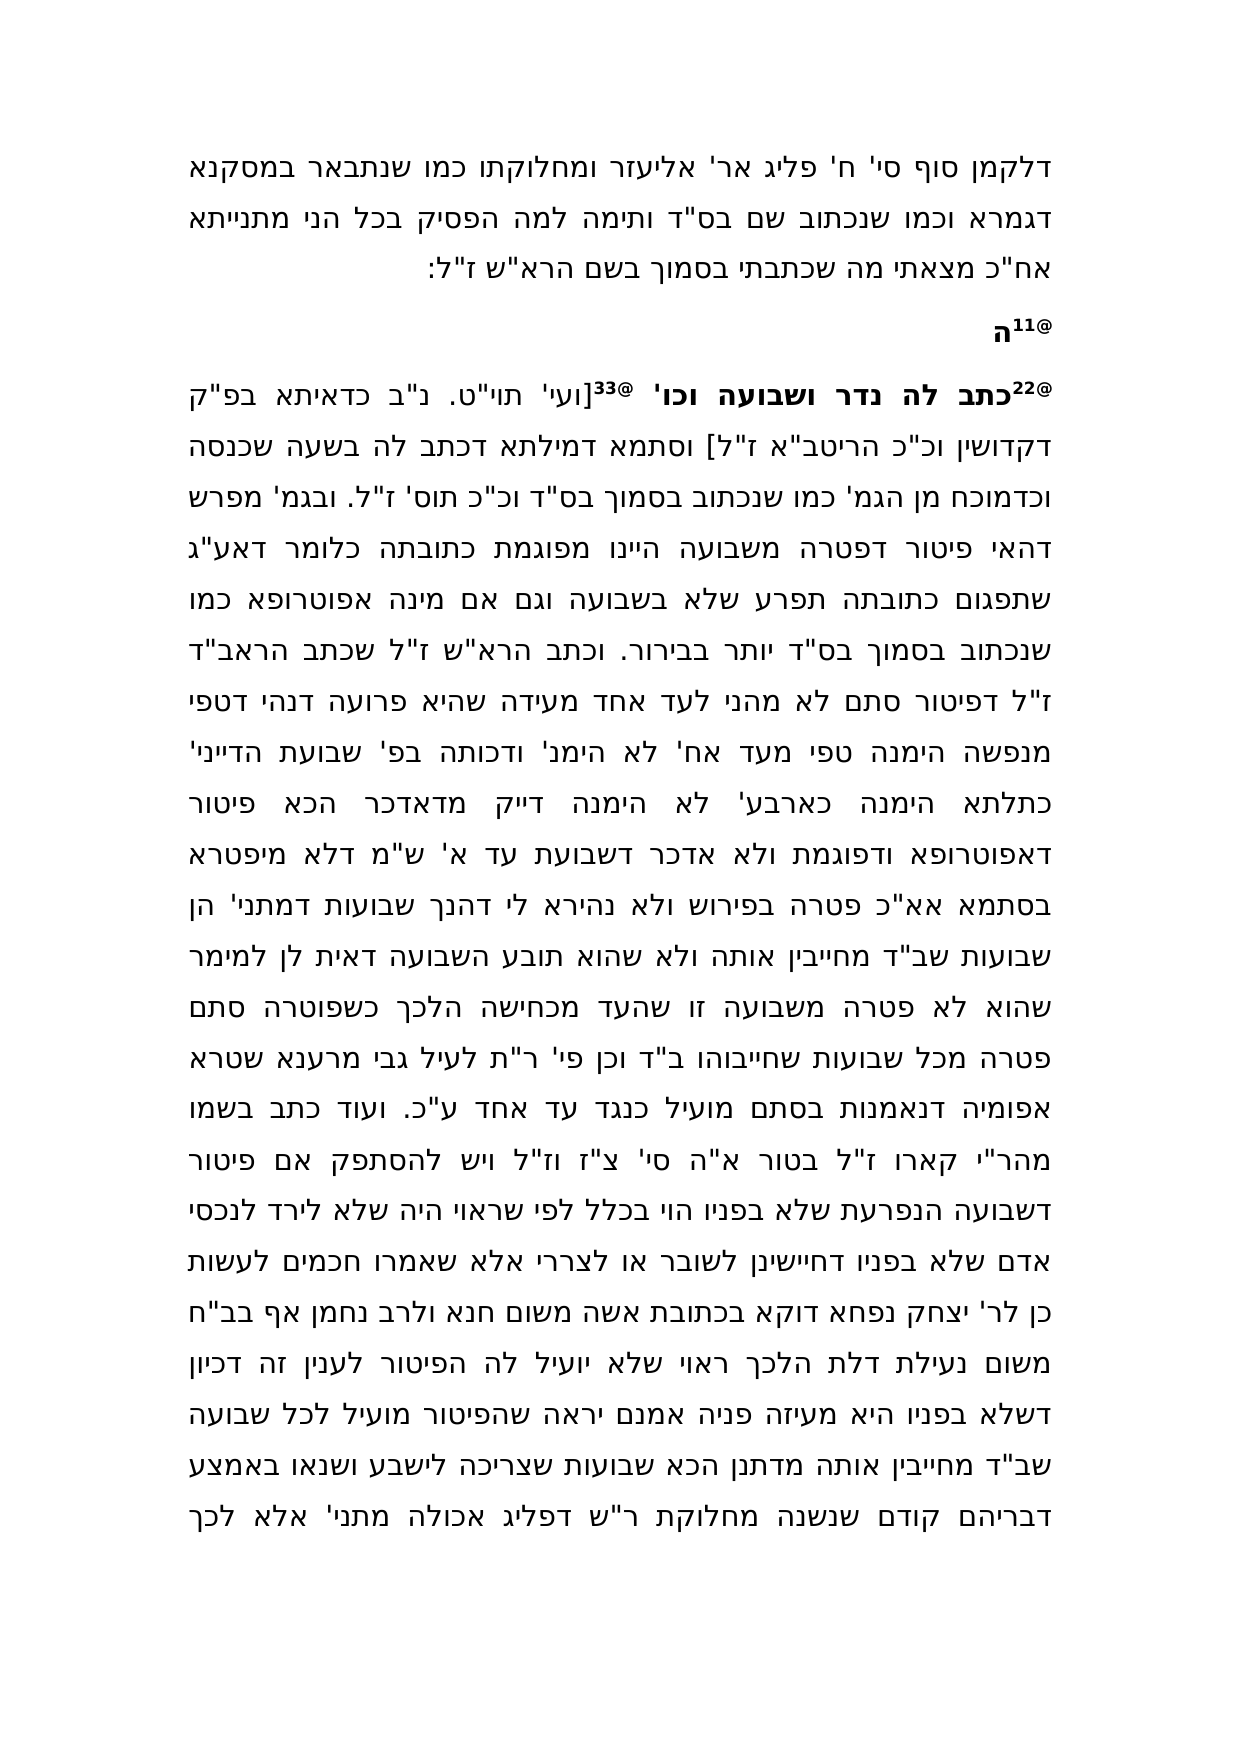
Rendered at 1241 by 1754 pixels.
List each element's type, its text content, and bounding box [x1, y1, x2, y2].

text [187, 150, 1053, 286]
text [187, 379, 1053, 1533]
text @11ה [187, 315, 1053, 349]
